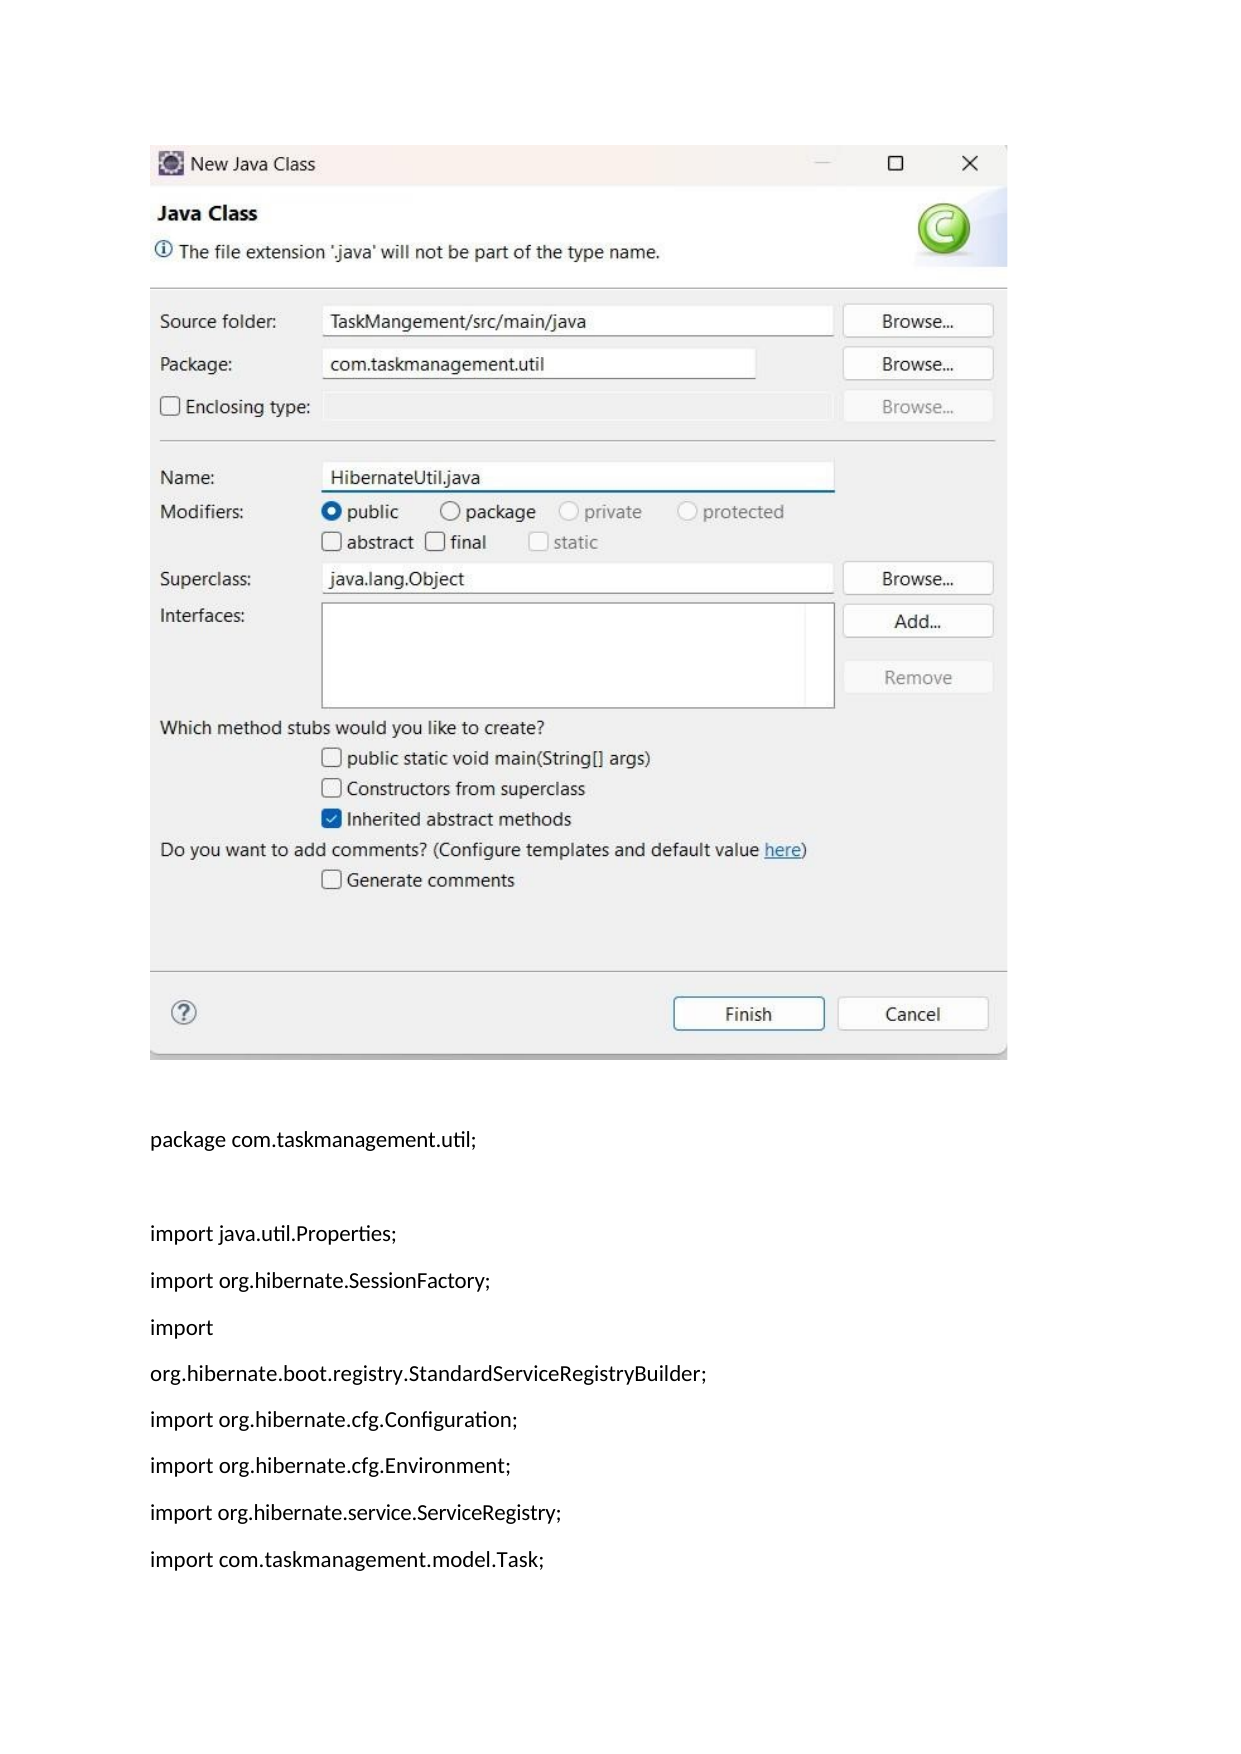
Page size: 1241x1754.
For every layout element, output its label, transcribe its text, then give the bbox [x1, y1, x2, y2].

text import org.hibernate.SessionFactory; [150, 1266, 1166, 1294]
text package com.taskmanagement.util; [150, 1125, 1166, 1153]
picture [150, 145, 1008, 1060]
text import org.hibernate.cfg.Environment; import org.hibernate.service.ServiceRegistry; import com.taskmanagement.model.Task; [150, 1452, 571, 1573]
text import java.util.Properties; [150, 1219, 1166, 1247]
text import org.hibernate.boot.registry.StandardServiceRegistryBuilder; import org.hibernate.cfg.Configuration; [150, 1313, 776, 1433]
